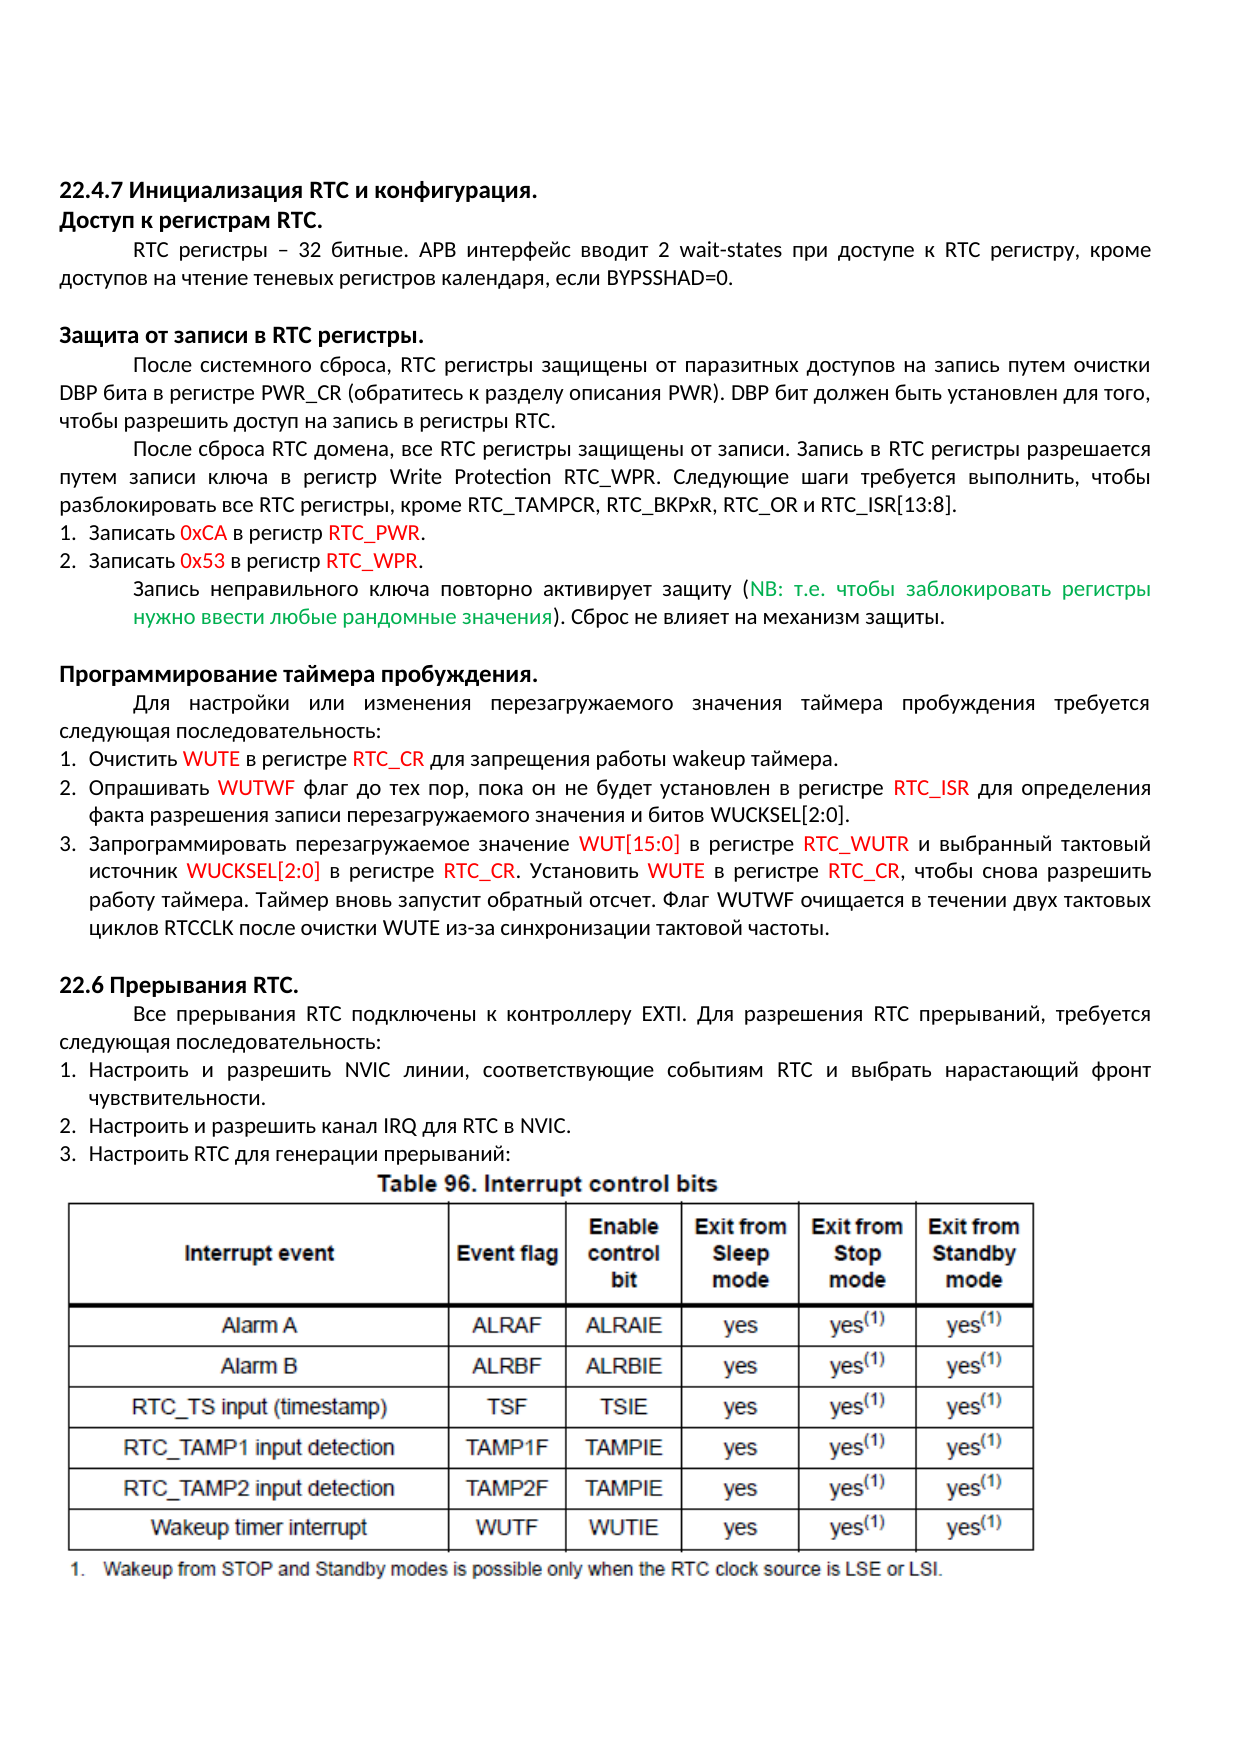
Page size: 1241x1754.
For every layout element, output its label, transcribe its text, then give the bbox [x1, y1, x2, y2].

list Настроить и разрешить канал IRQ для RTC в NVIC. [59, 1111, 1152, 1139]
text 22.4.7 Инициализация RTC и конфигурация. [59, 174, 1152, 205]
text Программирование таймера пробуждения. [59, 658, 1152, 688]
text Все прерывания RTC подключены к контроллеру EXTI. Для разрешения RTC прерываний, требуется следующая последовательность: [59, 999, 1152, 1055]
list Настроить и разрешить NVIC линии, соответствующие событиям RTC и выбрать нарастающий фронт чувствительности. [59, 1055, 1152, 1111]
list Запрограммировать перезагружаемое значение WUT[15:0] в регистре RTC_WUTR и выбранный тактовый источник WUCKSEL[2:0] в регистре RTC_CR. Установить WUTE в регистре RTC_CR, чтобы снова разрешить работу таймера. Таймер вновь запустит обратный отсчет. Флаг WUTWF очищается в течении двух тактовых циклов RTCCLK после очистки WUTE из-за синхронизации тактовой частоты. [59, 829, 1152, 941]
text Для настройки или изменения перезагружаемого значения таймера пробуждения требуется следующая последовательность: [59, 688, 1152, 744]
list Настроить RTC для генерации прерываний: [59, 1139, 1152, 1167]
text RTC регистры – 32 битные. APB интерфейс вводит 2 wait-states при доступе к RTC регистру, кроме доступов на чтение теневых регистров календаря, если BYPSSHAD=0. [59, 235, 1152, 291]
list Записать 0xCA в регистр RTC_PWR. [59, 518, 1152, 546]
text После системного сброса, RTC регистры защищены от паразитных доступов на запись путем очистки DBP бита в регистре PWR_CR (обратитесь к разделу описания PWR). DBP бит должен быть установлен для того, чтобы разрешить доступ на запись в регистры RTC. [59, 350, 1152, 434]
text 22.6 Прерывания RTC. [59, 969, 1152, 999]
list Очистить WUTE в регистре RTC_CR для запрещения работы wakeup таймера. [59, 744, 1152, 773]
list Записать 0x53 в регистр RTC_WPR. [59, 546, 1152, 574]
picture [59, 1167, 1039, 1587]
text Защита от записи в RTC регистры. [59, 319, 1152, 350]
list Опрашивать WUTWF флаг до тех пор, пока он не будет установлен в регистре RTC_ISR для определения факта разрешения записи перезагружаемого значения и битов WUCKSEL[2:0]. [59, 773, 1152, 829]
text Доступ к регистрам RTC. [59, 205, 1152, 235]
text После сброса RTC домена, все RTC регистры защищены от записи. Запись в RTC регистры разрешается путем записи ключа в регистр Write Protection RTC_WPR. Следующие шаги требуется выполнить, чтобы разблокировать все RTC регистры, кроме RTC_TAMPCR, RTC_BKPxR, RTC_OR и RTC_ISR[13:8]. [59, 434, 1152, 518]
text Запись неправильного ключа повторно активирует защиту (NB: т.е. чтобы заблокировать регистры нужно ввести любые рандомные значения). Сброс не влияет на механизм защиты. [133, 574, 1152, 630]
